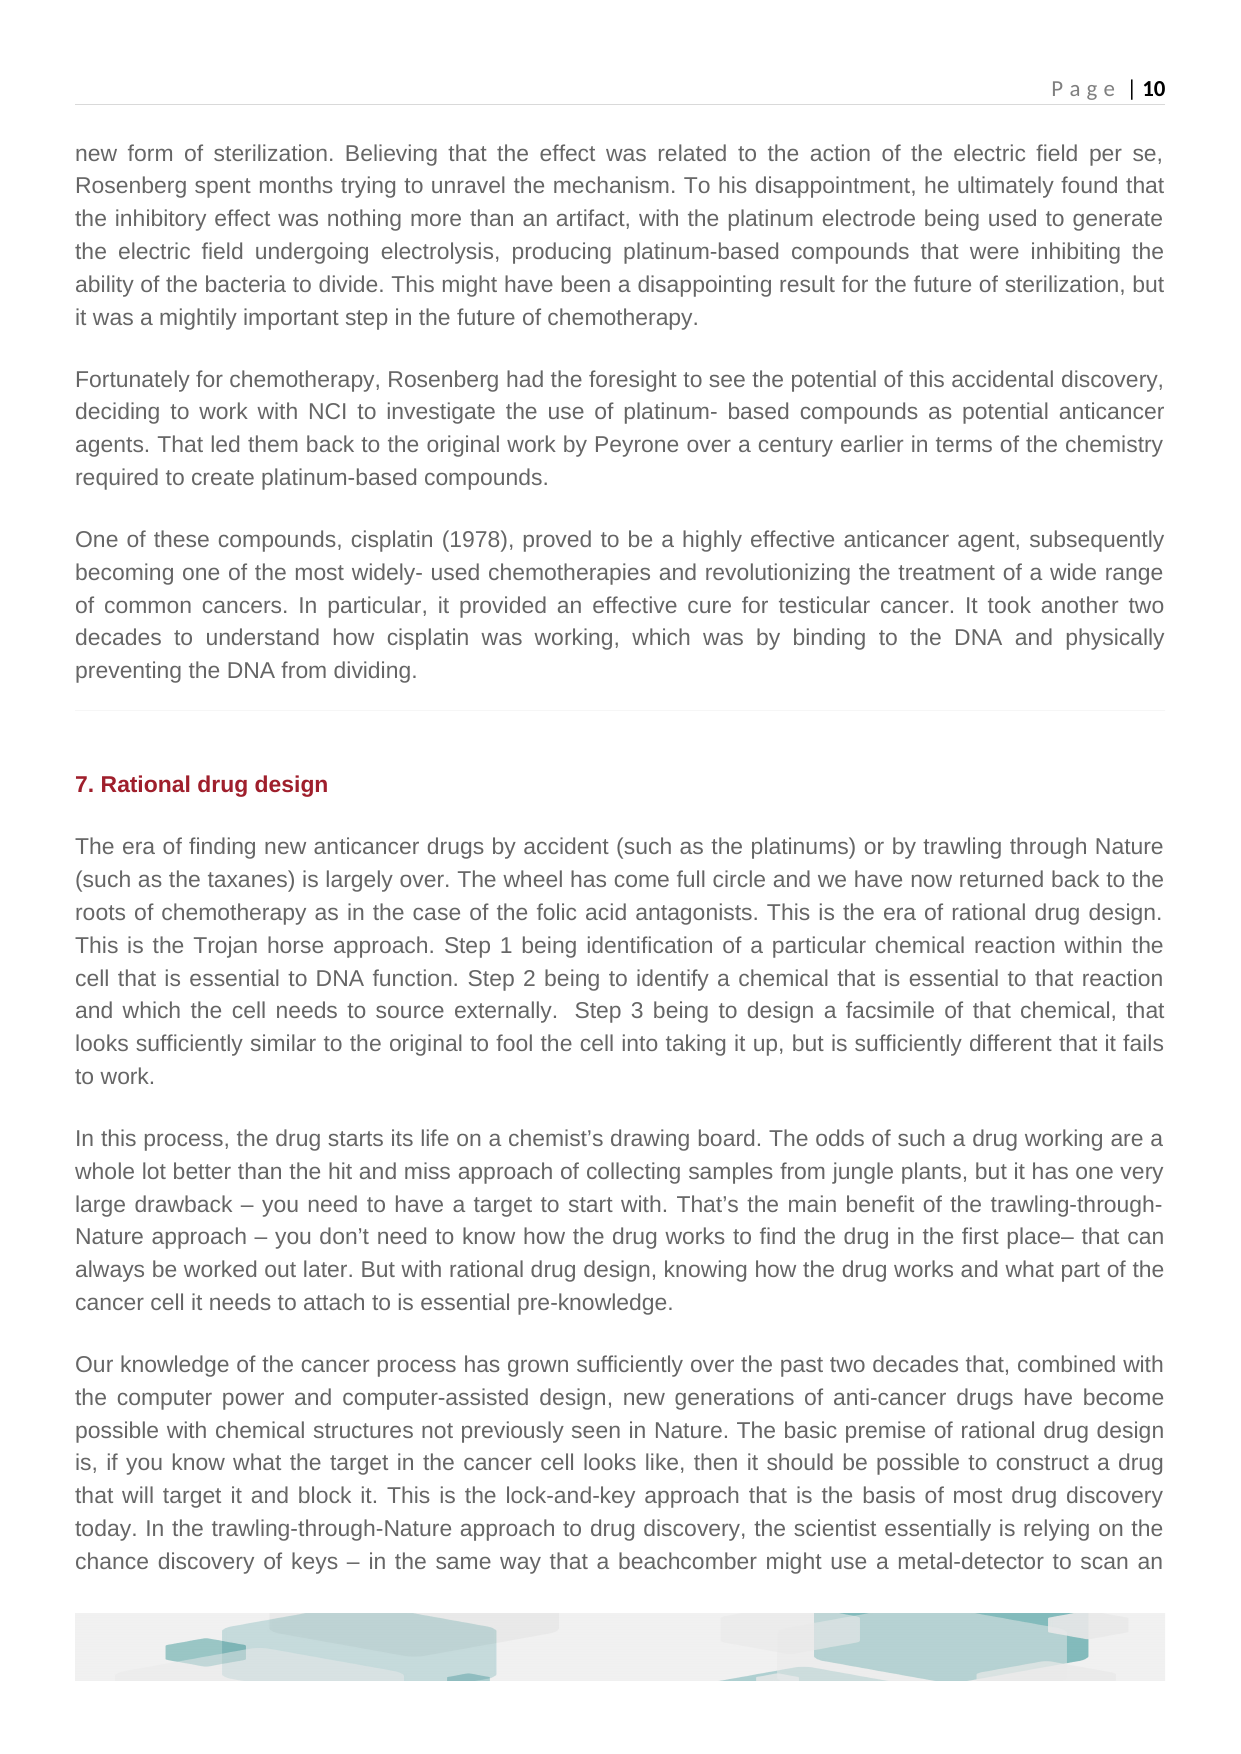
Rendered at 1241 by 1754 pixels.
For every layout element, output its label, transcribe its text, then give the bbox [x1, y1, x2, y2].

text 7. Rational drug design [75, 766, 1165, 798]
text In this process, the drug starts its life on a chemist’s drawing board. The odds of such a drug working are a whole lot better than the hit and miss approach of collecting samples from jungle plants, but it has one very large drawback – you need to have a target to start with. That’s the main benefit of the trawling-through-Nature approach – you don’t need to know how the drug works to find the drug in the first place– that can always be worked out later. But with rational drug design, knowing how the drug works and what part of the cancer cell it needs to attach to is essential pre-knowledge. [75, 1118, 1165, 1315]
text The era of finding new anticancer drugs by accident (such as the platinums) or by trawling through Nature (such as the taxanes) is largely over. The wheel has come full circle and we have now returned back to the roots of chemotherapy as in the case of the folic acid antagonists. This is the era of rational drug design. This is the Trojan horse approach. Step 1 being identification of a particular chemical reaction within the cell that is essential to DNA function. Step 2 being to identify a chemical that is essential to that reaction and which the cell needs to source externally. Step 3 being to design a facsimile of that chemical, that looks sufficiently similar to the original to fool the cell into taking it up, but is sufficiently different that it fails to work. [75, 827, 1165, 1089]
picture [75, 1613, 1166, 1681]
text Fortunately for chemotherapy, Rosenberg had the foresight to see the potential of this accidental discovery, deciding to work with NCI to investigate the use of platinum- based compounds as potential anticancer agents. That led them back to the original work by Peyrone over a century earlier in terms of the chemistry required to create platinum-based compounds. [75, 359, 1165, 490]
text One of these compounds, cisplatin (1978), proved to be a highly effective anticancer agent, subsequently becoming one of the most widely- used chemotherapies and revolutionizing the treatment of a wide range of common cancers. In particular, it provided an effective cure for testicular cancer. It took another two decades to understand how cisplatin was working, which was by binding to the DNA and physically preventing the DNA from dividing. [75, 519, 1165, 683]
